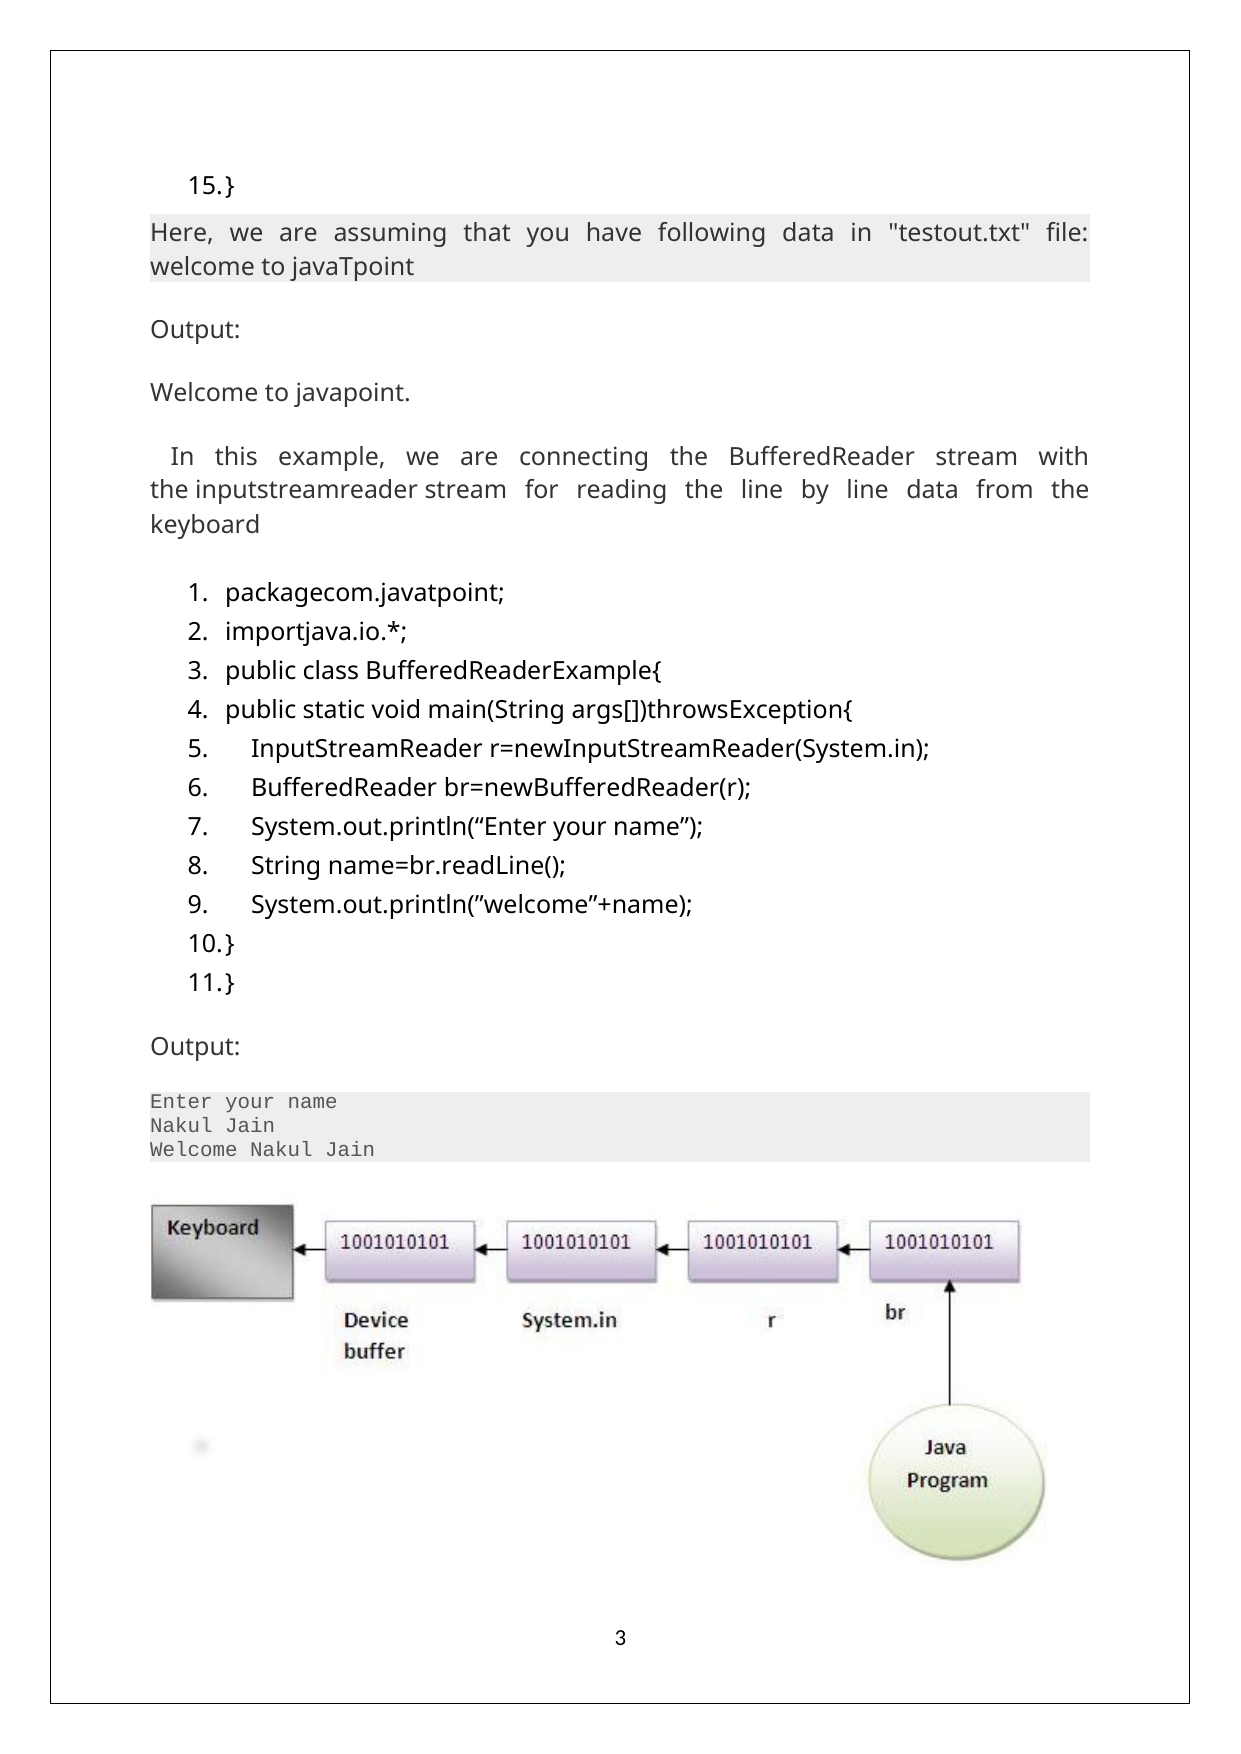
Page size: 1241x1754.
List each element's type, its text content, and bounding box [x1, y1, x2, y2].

list packagecom.javatpoint; [187, 569, 1090, 608]
list public static void main(String args[])throwsException{ [187, 687, 1090, 726]
picture [150, 1191, 1054, 1569]
list String name=br.readLine(); [187, 843, 1090, 882]
list public class BufferedReaderExample{ [187, 648, 1090, 687]
text Welcome to javapoint. [150, 375, 1090, 409]
list InputStreamReader r=newInputStreamReader(System.in); [187, 726, 1090, 765]
text In this example, we are connecting the BufferedReader stream with the inputstreamreader stream for reading the line by line data from the keyboard [150, 438, 1090, 540]
list importjava.io.*; [187, 608, 1090, 648]
text Output: [150, 312, 1090, 346]
list } [187, 921, 1090, 960]
text Output: [150, 1028, 1090, 1062]
list System.out.println(“Enter your name”); [187, 804, 1090, 843]
text Enter your name [150, 1092, 1090, 1115]
list BufferedReader br=newBufferedReader(r); [187, 765, 1090, 804]
text Welcome Nakul Jain [150, 1139, 1090, 1162]
list System.out.println(”welcome”+name); [187, 882, 1090, 921]
list } [187, 960, 1090, 999]
list } [187, 163, 1090, 202]
text Here, we are assuming that you have following data in "testout.txt" file: welcome to javaTpoint [150, 214, 1090, 282]
text Nakul Jain [150, 1115, 1090, 1139]
